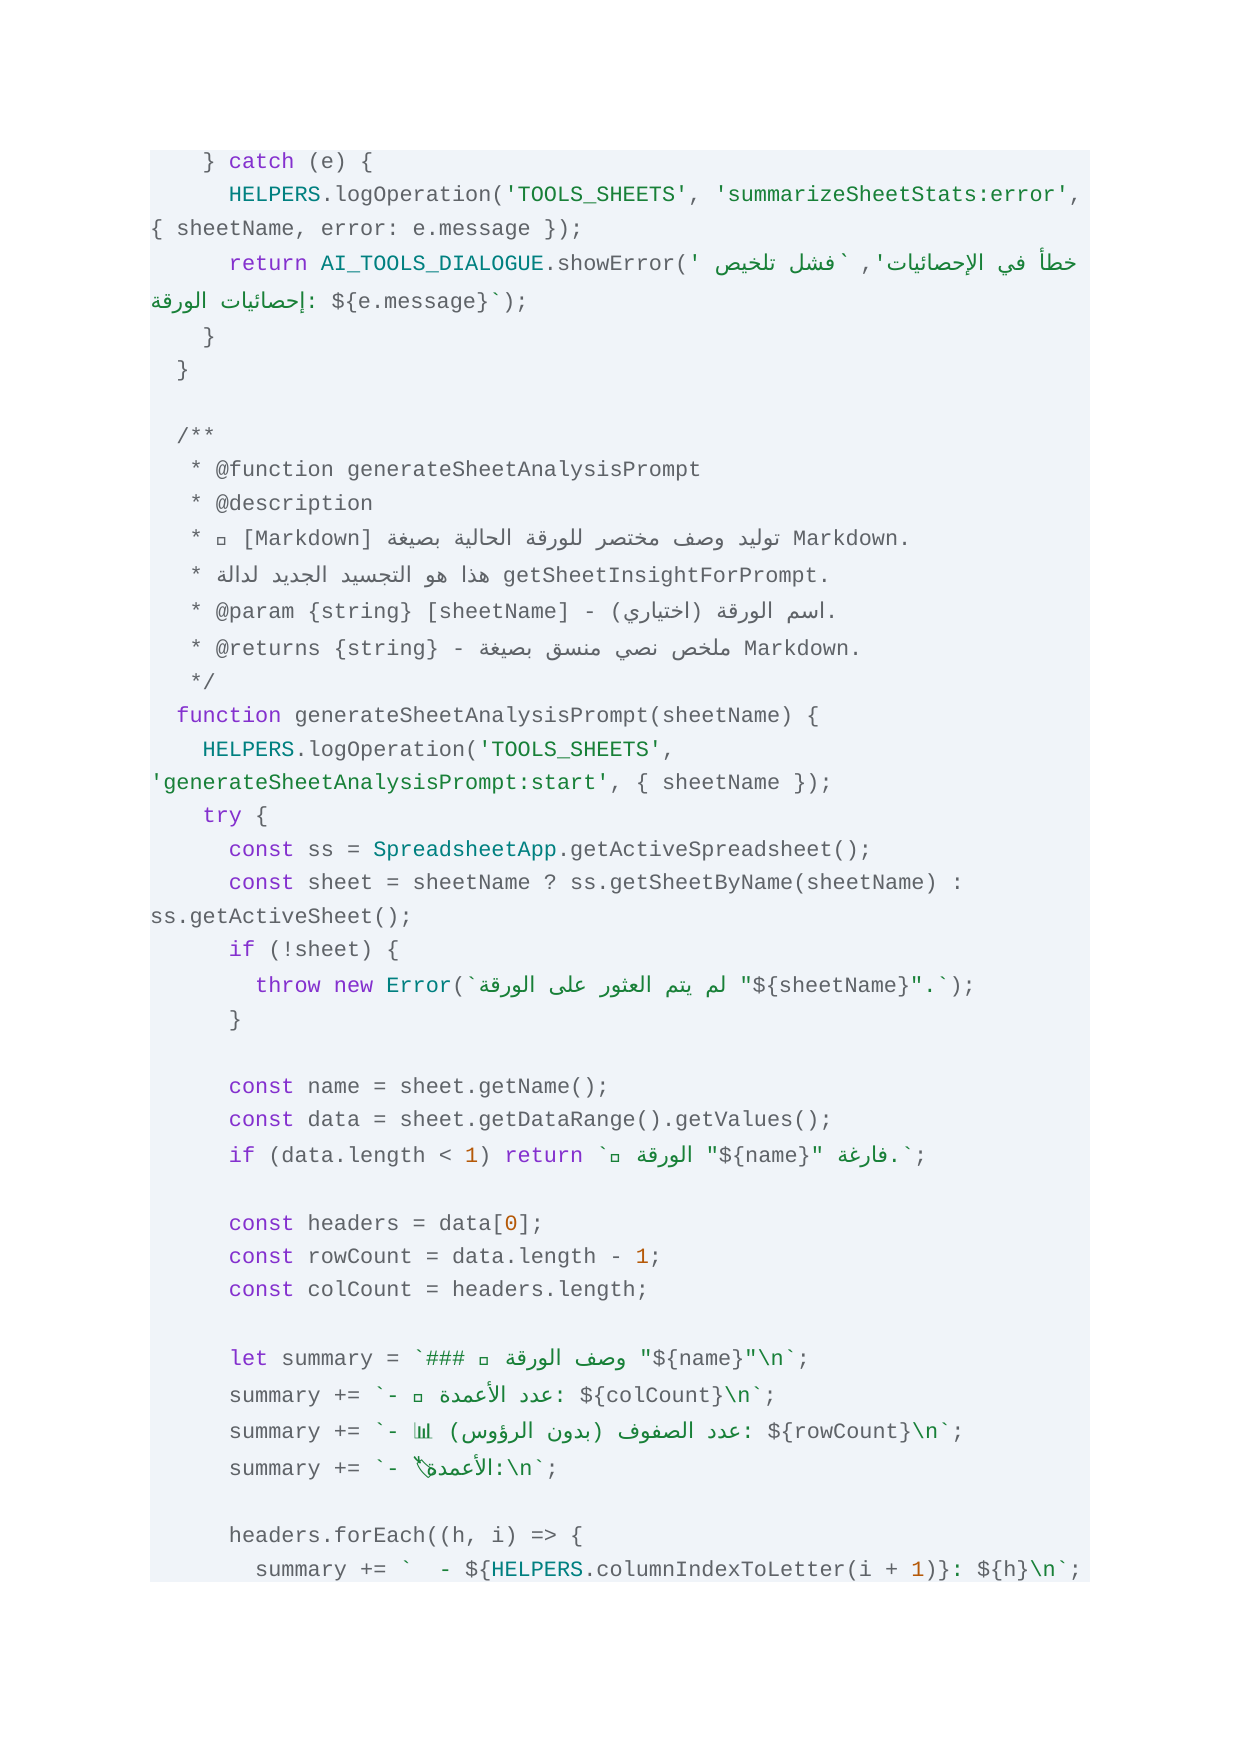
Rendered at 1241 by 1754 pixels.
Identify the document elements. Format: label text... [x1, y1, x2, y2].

text * @function generateSheetAnalysisPrompt [150, 458, 1090, 483]
text summary += ` - ${HELPERS.columnIndexToLetter(i + 1)}: ${h}\n`; [150, 1558, 1090, 1582]
text const ss = SpreadsheetApp.getActiveSpreadsheet(); [150, 838, 1090, 863]
text summary += `- 🏷️ الأعمدة:\n`; [150, 1454, 1090, 1481]
text * @returns {string} - ملخص نصي منسق بصيغة Markdown. [150, 634, 1090, 661]
text } catch (e) { [150, 150, 1090, 175]
text } [150, 1008, 1090, 1033]
text return AI_TOOLS_DIALOGUE.showError('خطأ في الإحصائيات', `❌ فشل تلخيص إحصائيات الورقة: ${e.message}`); [150, 250, 1090, 315]
text } [150, 325, 1090, 349]
text * @description [150, 492, 1090, 517]
text * @param {string} [sheetName] - اسم الورقة (اختياري). [150, 598, 1090, 625]
text HELPERS.logOperation('TOOLS_SHEETS', 'summarizeSheetStats:error', { sheetName, error: e.message }); [150, 183, 1090, 242]
text summary += `- 📊 عدد الصفوف (بدون الرؤوس): ${rowCount}\n`; [150, 1418, 1090, 1445]
text throw new Error(`لم يتم العثور على الورقة "${sheetName}".`); [150, 972, 1090, 999]
text const sheet = sheetName ? ss.getSheetByName(sheetName) : ss.getActiveSheet(); [150, 871, 1090, 930]
text try { [150, 804, 1090, 829]
text headers.forEach((h, i) => { [150, 1524, 1090, 1549]
text } [150, 358, 1090, 383]
text summary += `- 📌 عدد الأعمدة: ${colCount}\n`; [150, 1382, 1090, 1409]
text HELPERS.logOperation('TOOLS_SHEETS', 'generateSheetAnalysisPrompt:start', { sheetName }); [150, 738, 1090, 796]
text * 📝 [Markdown] توليد وصف مختصر للورقة الحالية بصيغة Markdown. [150, 525, 1090, 552]
text * هذا هو التجسيد الجديد لدالة getSheetInsightForPrompt. [150, 562, 1090, 589]
text const headers = data[0]; [150, 1212, 1090, 1236]
text const colCount = headers.length; [150, 1278, 1090, 1303]
text const name = sheet.getName(); [150, 1075, 1090, 1100]
text if (data.length < 1) return `📄 الورقة "${name}" فارغة.`; [150, 1142, 1090, 1169]
text let summary = `### 🧾 وصف الورقة "${name}"\n`; [150, 1345, 1090, 1372]
text const data = sheet.getDataRange().getValues(); [150, 1108, 1090, 1133]
text /** [150, 425, 1090, 450]
text const rowCount = data.length - 1; [150, 1245, 1090, 1270]
text */ [150, 671, 1090, 696]
text if (!sheet) { [150, 938, 1090, 963]
text function generateSheetAnalysisPrompt(sheetName) { [150, 704, 1090, 729]
